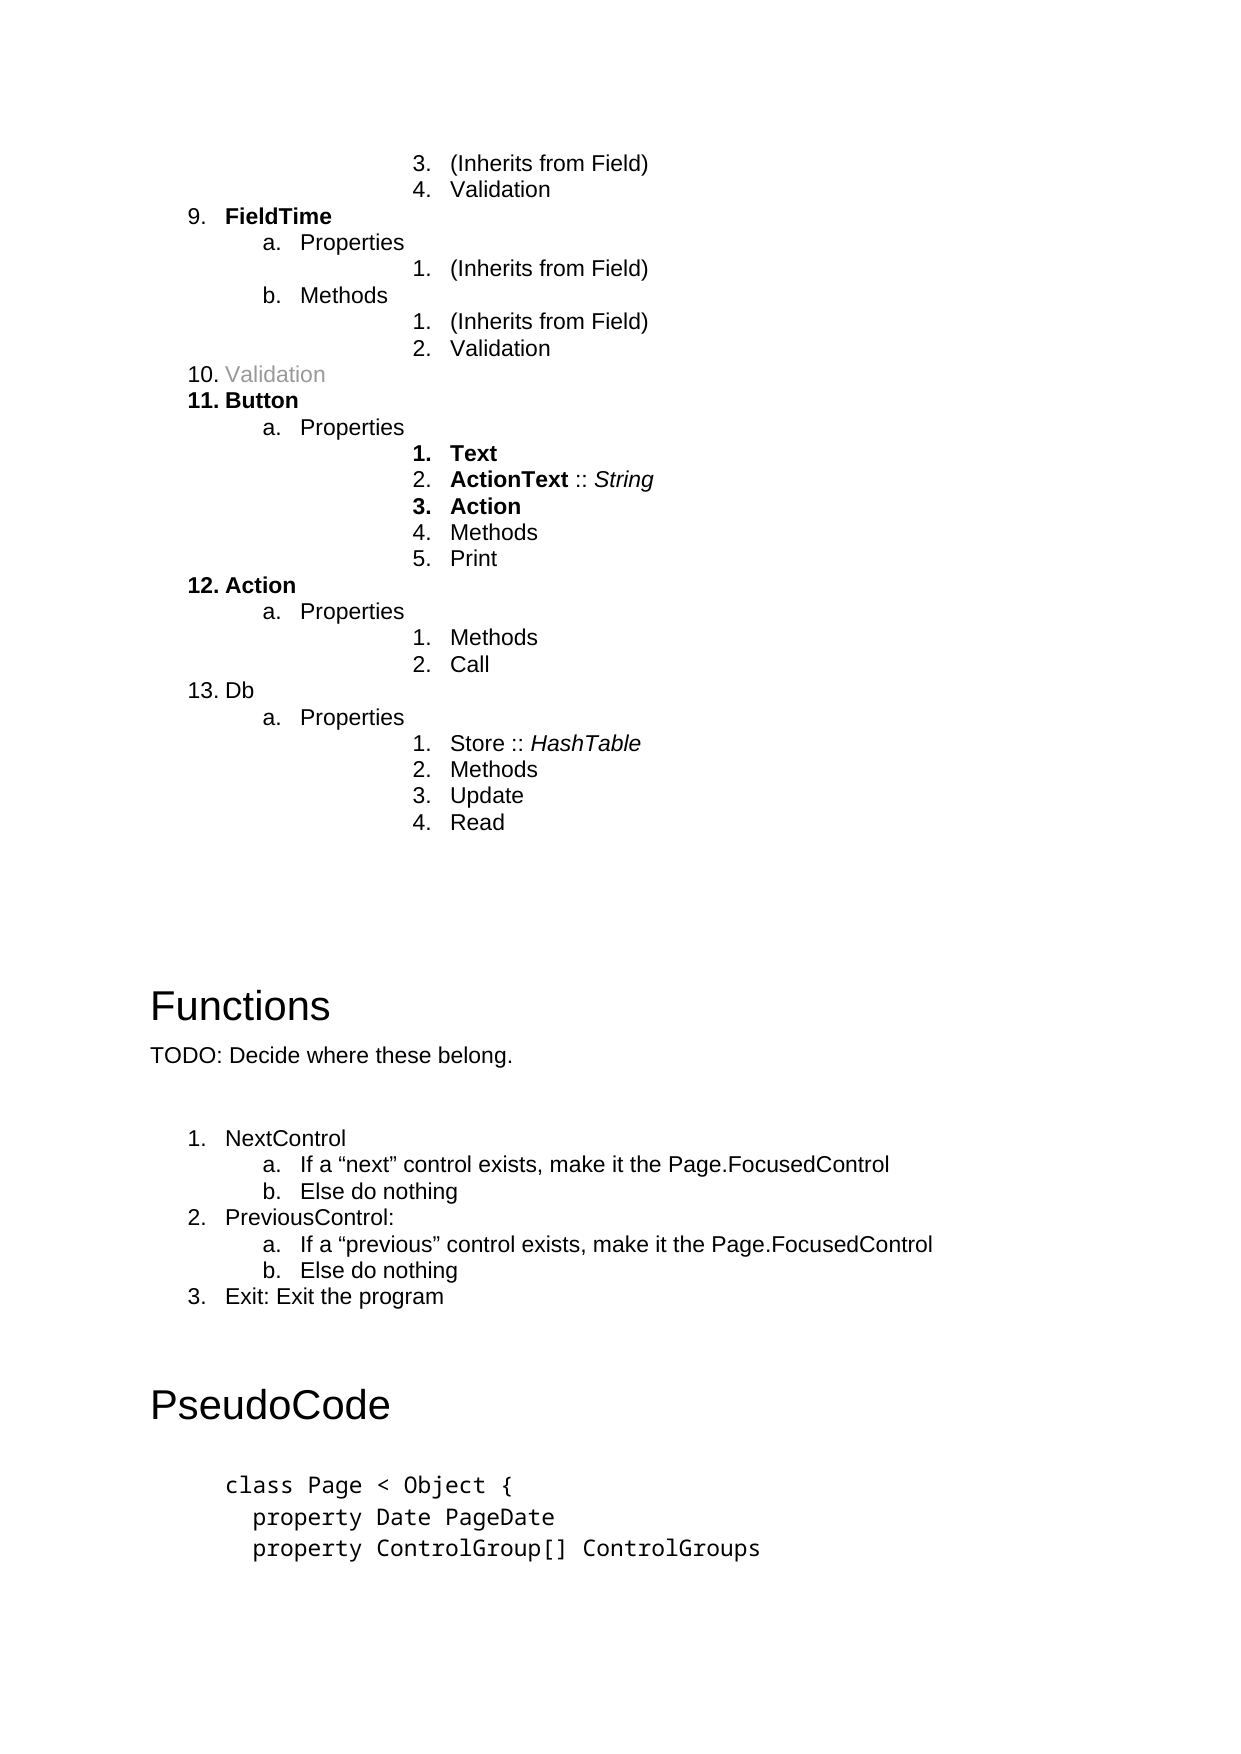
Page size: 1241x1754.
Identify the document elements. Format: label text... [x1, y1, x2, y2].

list Else do nothing [262, 1257, 1090, 1283]
list Button [187, 387, 1090, 413]
list Validation [187, 361, 1090, 387]
list Action [412, 493, 1090, 519]
list Read [412, 809, 1090, 835]
text TODO: Decide where these belong. [150, 1042, 1090, 1068]
text Functions [150, 982, 1090, 1029]
list Print [412, 545, 1090, 572]
list (Inherits from Field) [412, 255, 1090, 282]
list Properties [262, 703, 1090, 730]
list Validation [412, 176, 1090, 203]
list Call [412, 651, 1090, 677]
list Methods [412, 624, 1090, 651]
list PreviousControl: [187, 1204, 1090, 1231]
list Db [187, 677, 1090, 703]
list Exit: Exit the program [187, 1283, 1090, 1309]
list Action [187, 572, 1090, 598]
list ActionText :: String [412, 466, 1090, 493]
list Store :: HashTable [412, 730, 1090, 756]
list Methods [412, 756, 1090, 782]
list Properties [262, 598, 1090, 624]
list Text [412, 440, 1090, 466]
list Update [412, 782, 1090, 809]
list Validation [412, 334, 1090, 361]
list Properties [262, 229, 1090, 255]
list Methods [262, 282, 1090, 308]
list If a “previous” control exists, make it the Page.FocusedControl [262, 1231, 1090, 1257]
list (Inherits from Field) [412, 150, 1090, 176]
list If a “next” control exists, make it the Page.FocusedControl [262, 1151, 1090, 1178]
list (Inherits from Field) [412, 308, 1090, 334]
list NextControl [187, 1125, 1090, 1151]
list FieldTime [187, 203, 1090, 229]
list Properties [262, 413, 1090, 440]
text class Page < Object { [225, 1469, 1090, 1500]
text property Date PageDate [225, 1500, 1090, 1532]
text PseudoCode [150, 1380, 1090, 1428]
list Methods [412, 519, 1090, 545]
list Else do nothing [262, 1178, 1090, 1204]
text property ControlGroup[] ControlGroups [225, 1532, 1090, 1563]
